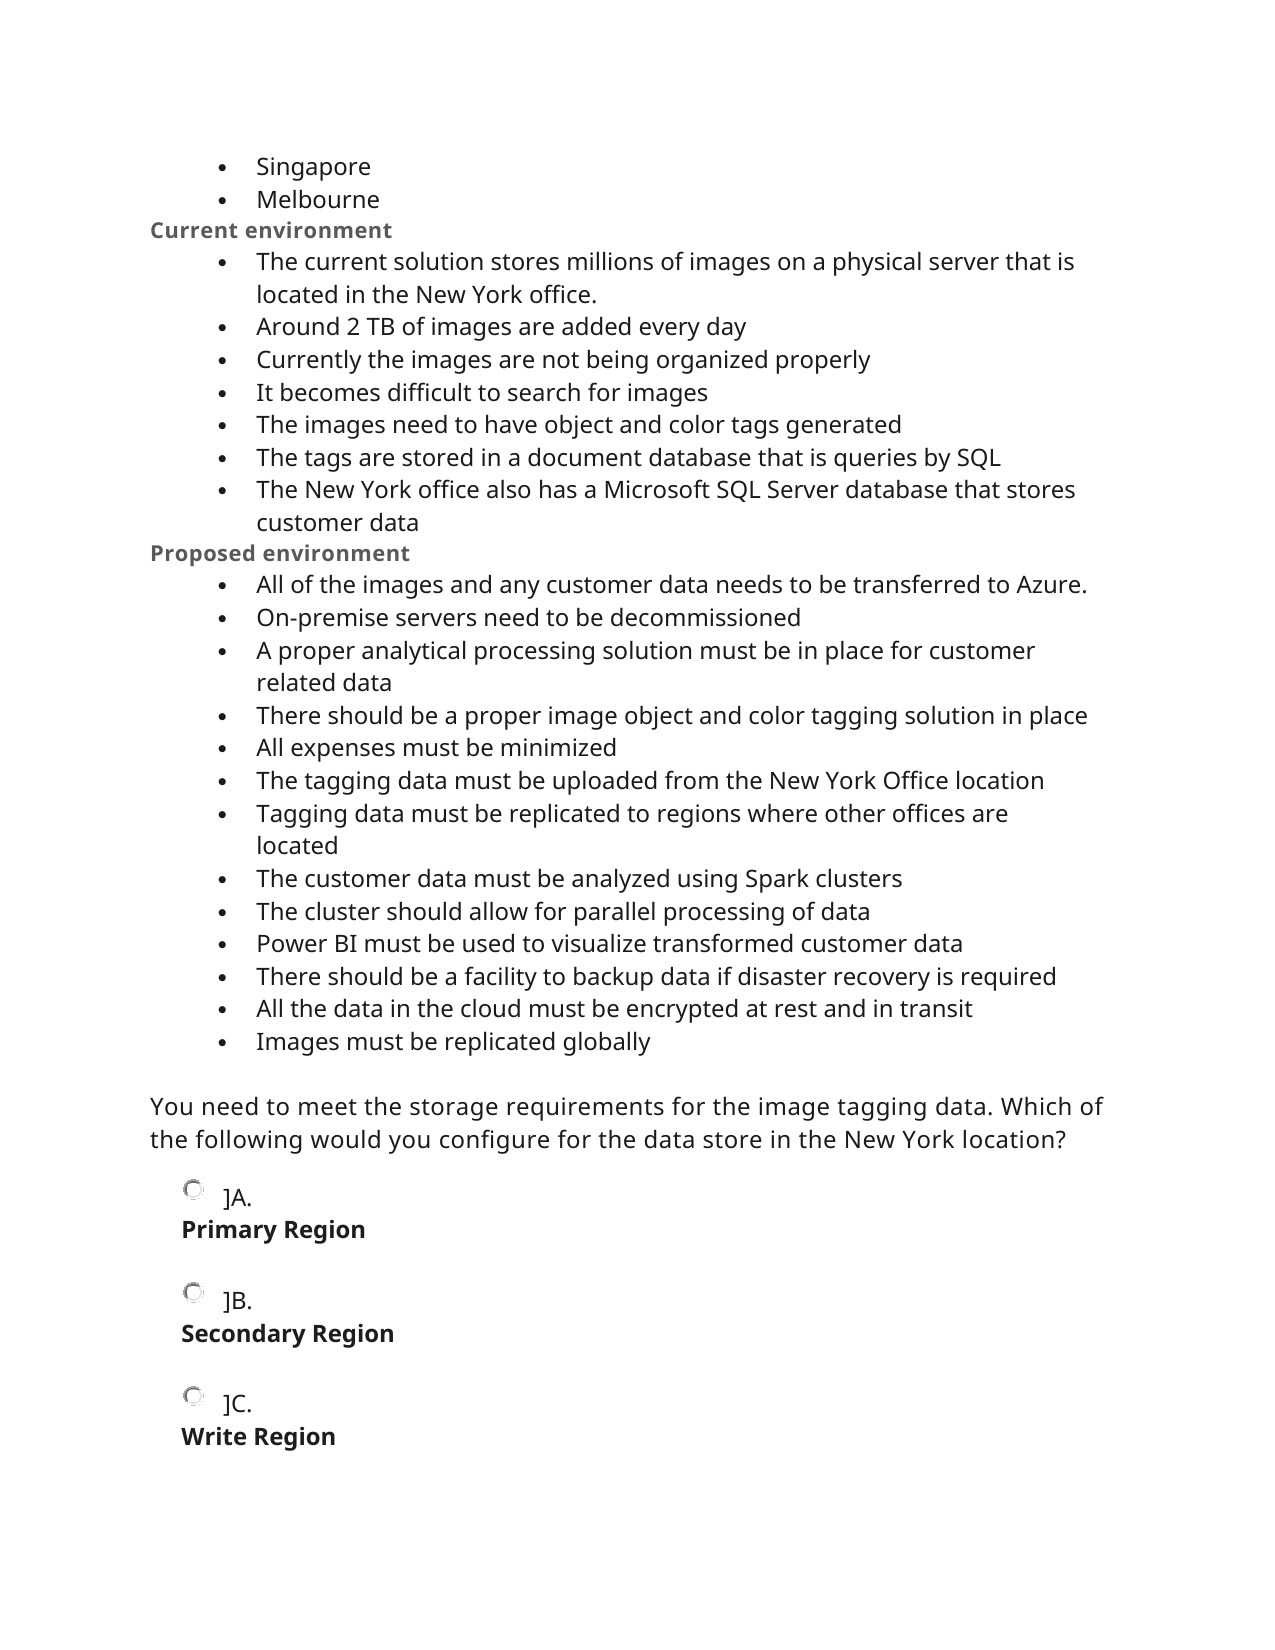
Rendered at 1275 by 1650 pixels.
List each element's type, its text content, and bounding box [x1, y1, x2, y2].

list There should be a facility to backup data if disaster recovery is required [219, 959, 1094, 992]
list Around 2 TB of images are added every day [219, 310, 1094, 343]
text Primary Region [181, 1213, 1125, 1246]
list On-premise servers need to be decommissioned [219, 601, 1094, 633]
list The New York office also has a Microsoft SQL Server database that stores customer data [219, 473, 1094, 538]
list A proper analytical processing solution must be in place for customer related data [219, 633, 1094, 699]
list Melbourne [219, 183, 1094, 215]
list All expenses must be minimized [219, 731, 1094, 764]
text You need to meet the storage requirements for the image tagging data. Which of the following would you configure for the data store in the New York location? [150, 1090, 1125, 1155]
list The images need to have object and color tags generated [219, 408, 1094, 441]
list The tagging data must be uploaded from the New York Office location [219, 764, 1094, 796]
list Tagging data must be replicated to regions where other offices are located [219, 796, 1094, 862]
list The cluster should allow for parallel processing of data [219, 894, 1094, 927]
text Write Region [181, 1420, 1125, 1452]
list It becomes difficult to search for images [219, 375, 1094, 408]
list Singapore [219, 150, 1094, 183]
text Proposed environment [150, 538, 1125, 568]
list Power BI must be used to visualize transformed customer data [219, 927, 1094, 959]
list There should be a proper image object and color tagging solution in place [219, 699, 1094, 731]
list The customer data must be analyzed using Spark clusters [219, 862, 1094, 894]
list Images must be replicated globally [219, 1025, 1094, 1057]
text ]B. [181, 1275, 1125, 1316]
text Secondary Region [181, 1316, 1125, 1349]
text ]C. [181, 1378, 1125, 1420]
text Current environment [150, 215, 1125, 245]
list The current solution stores millions of images on a physical server that is located in the New York office. [219, 245, 1094, 310]
list Currently the images are not being organized properly [219, 343, 1094, 375]
list The tags are stored in a document database that is queries by SQL [219, 441, 1094, 473]
list All of the images and any customer data needs to be transferred to Azure. [219, 568, 1094, 601]
list All the data in the cloud must be encrypted at rest and in transit [219, 992, 1094, 1025]
text ]A. [181, 1172, 1125, 1213]
